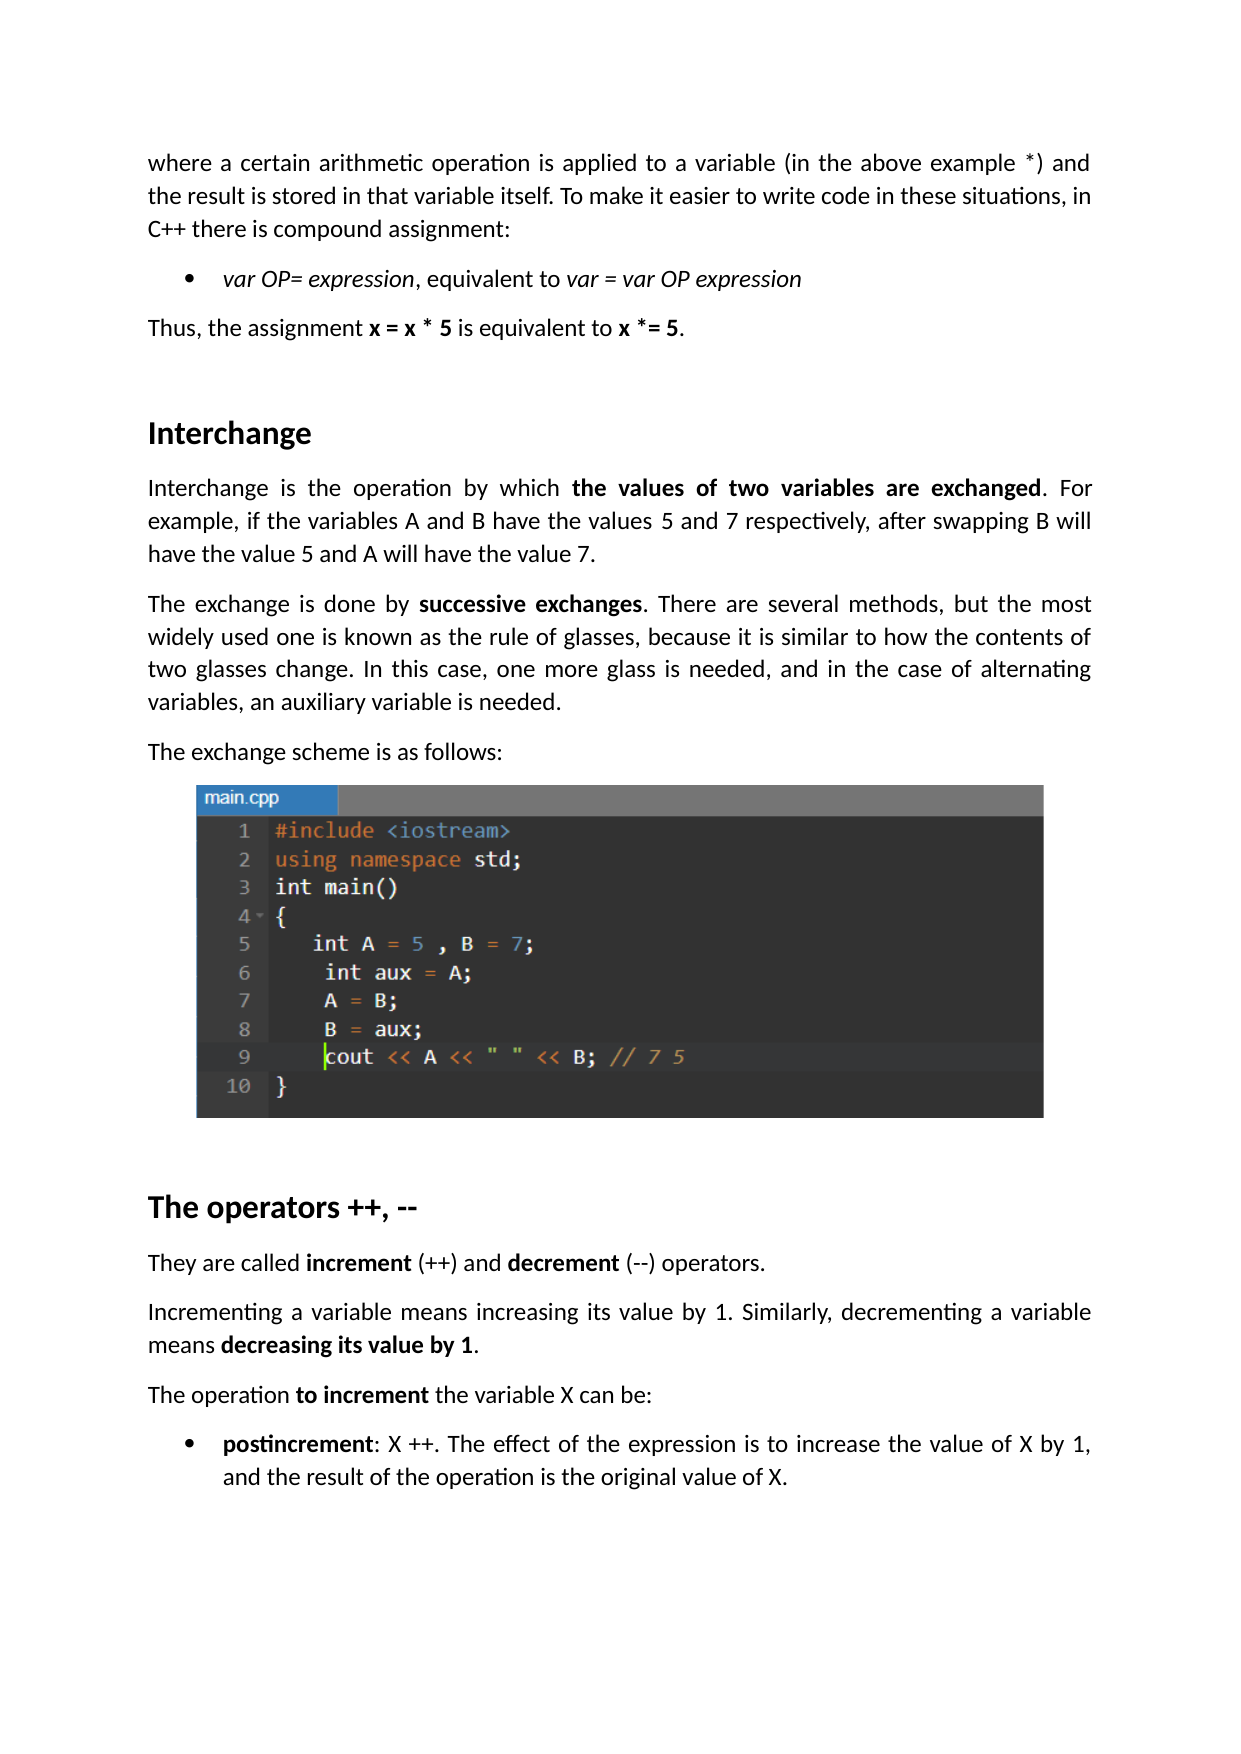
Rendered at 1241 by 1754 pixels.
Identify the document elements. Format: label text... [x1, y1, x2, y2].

text where a certain arithmetic operation is applied to a variable (in the above example *) and the result is stored in that variable itself. To make it easier to write code in these situations, in C++ there is compound assignment: [148, 148, 1093, 244]
text Interchange [148, 412, 1093, 452]
list postincrement: X ++. The effect of the expression is to increase the value of X by 1, and the result of the operation is the original value of X. [185, 1429, 1093, 1492]
text The operation to increment the variable X can be: [148, 1379, 1093, 1409]
text Thus, the assignment x = x * 5 is equivalent to x *= 5. [148, 313, 1093, 343]
picture [196, 785, 1044, 1118]
text Interchange is the operation by which the values ​​of two variables are exchanged. For example, if the variables A and B have the values ​​5 and 7 respectively, after swapping B will have the value 5 and A will have the value 7. [148, 472, 1093, 569]
text The operators ++, -- [148, 1186, 1093, 1227]
text The exchange scheme is as follows: [148, 736, 1093, 767]
text The exchange is done by successive exchanges. There are several methods, but the most widely used one is known as the rule of glasses, because it is similar to how the contents of two glasses change. In this case, one more glass is needed, and in the case of alternating variables, an auxiliary variable is needed. [148, 588, 1093, 717]
text They are called increment (++) and decrement (--) operators. [148, 1247, 1093, 1277]
list var OP= expression, equivalent to var = var OP expression [185, 263, 1093, 293]
text Incrementing a variable means increasing its value by 1. Similarly, decrementing a variable means decreasing its value by 1. [148, 1297, 1093, 1360]
